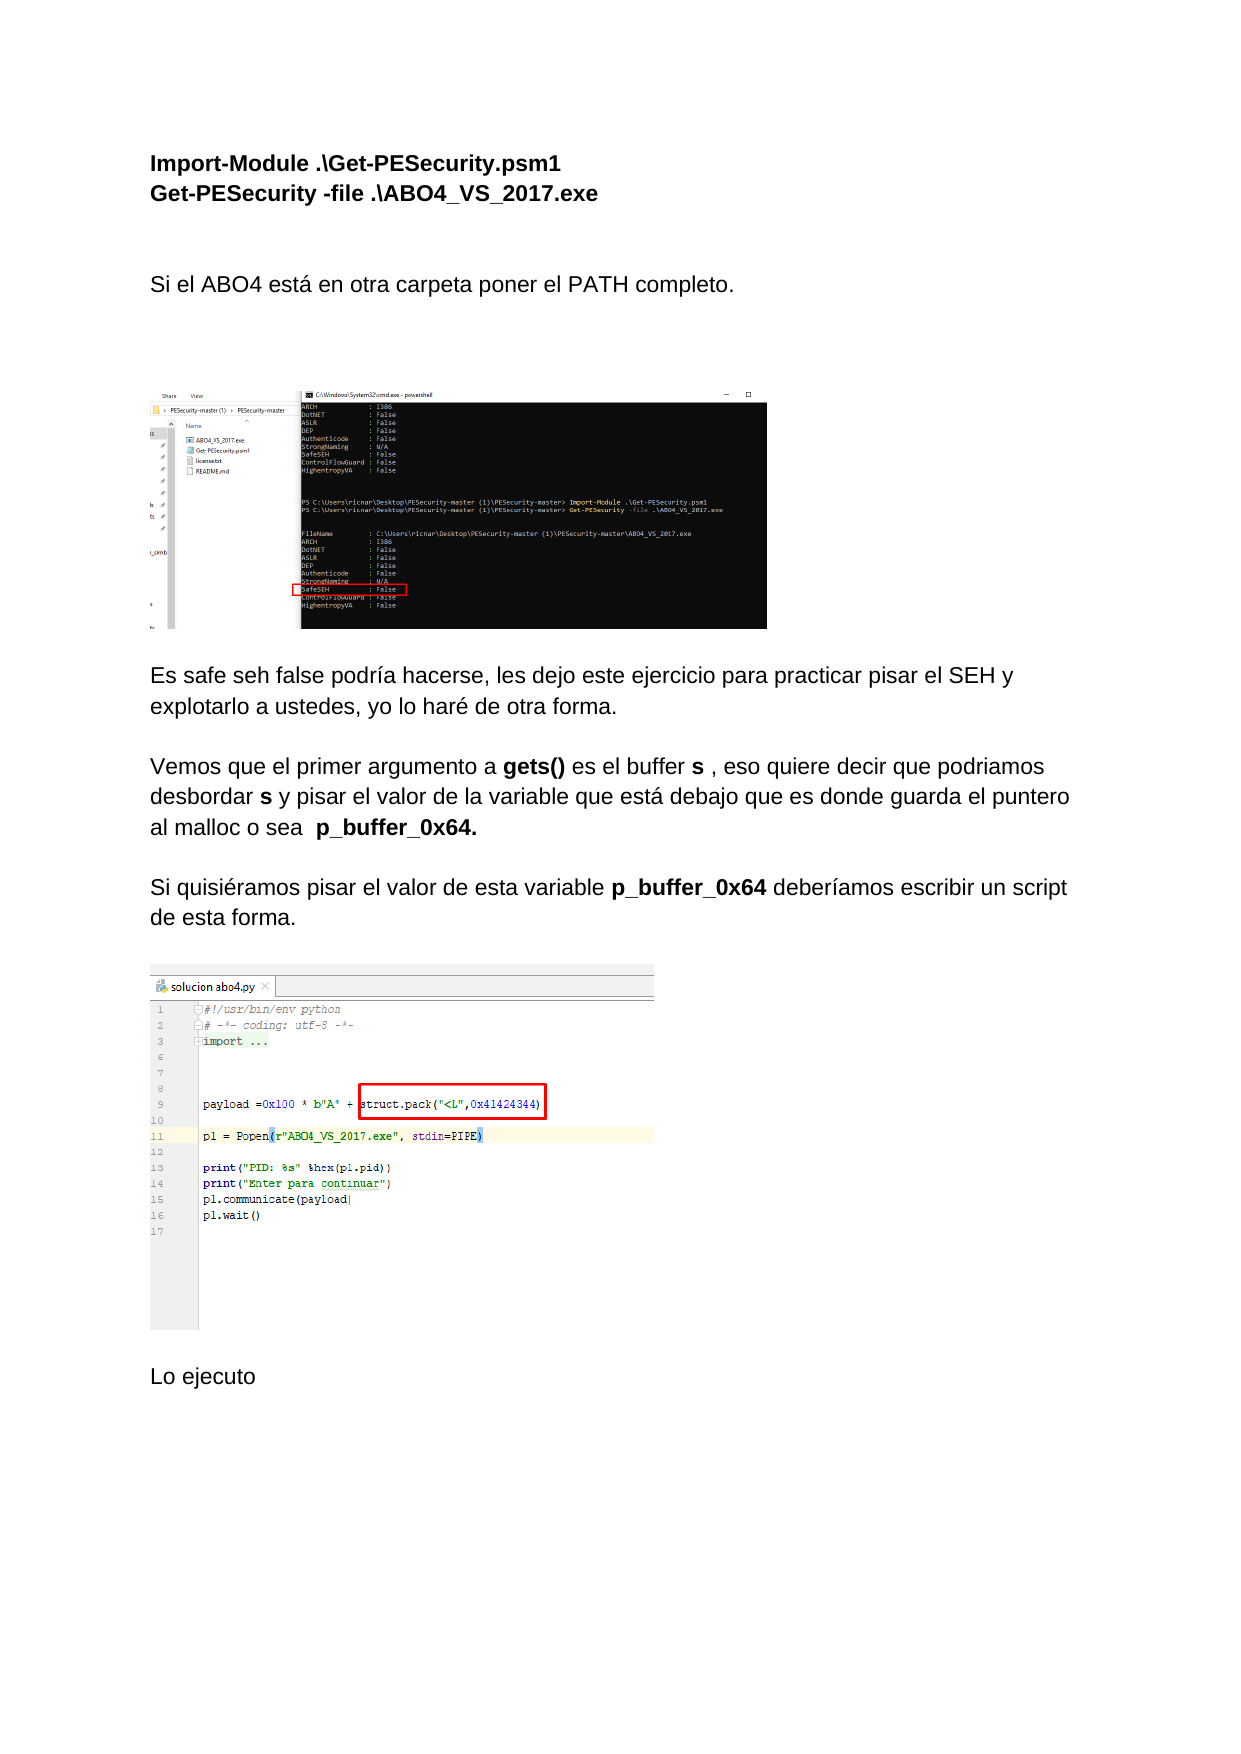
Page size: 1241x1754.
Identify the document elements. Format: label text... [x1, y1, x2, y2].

text Si quisiéramos pisar el valor de esta variable p_buffer_0x64 deberíamos escribir un script de esta forma. [150, 874, 1090, 930]
text Es safe seh false podría hacerse, les dejo este ejercicio para practicar pisar el SEH y explotarlo a ustedes, yo lo haré de otra forma. [150, 662, 1090, 719]
text Import-Module .\Get-PESecurity.psm1 [150, 150, 1090, 176]
text Vemos que el primer argumento a gets() es el buffer s , eso quiere decir que podriamos desbordar s y pisar el valor de la variable que está debajo que es donde guarda el puntero al malloc o sea p_buffer_0x64. [150, 753, 1090, 840]
text Get-PESecurity -file .\ABO4_VS_2017.exe [150, 180, 1090, 207]
picture [150, 391, 767, 629]
text Si el ABO4 está en otra carpeta poner el PATH completo. [150, 271, 1090, 297]
picture [150, 964, 654, 1330]
text Lo ejecuto [150, 1363, 1090, 1390]
